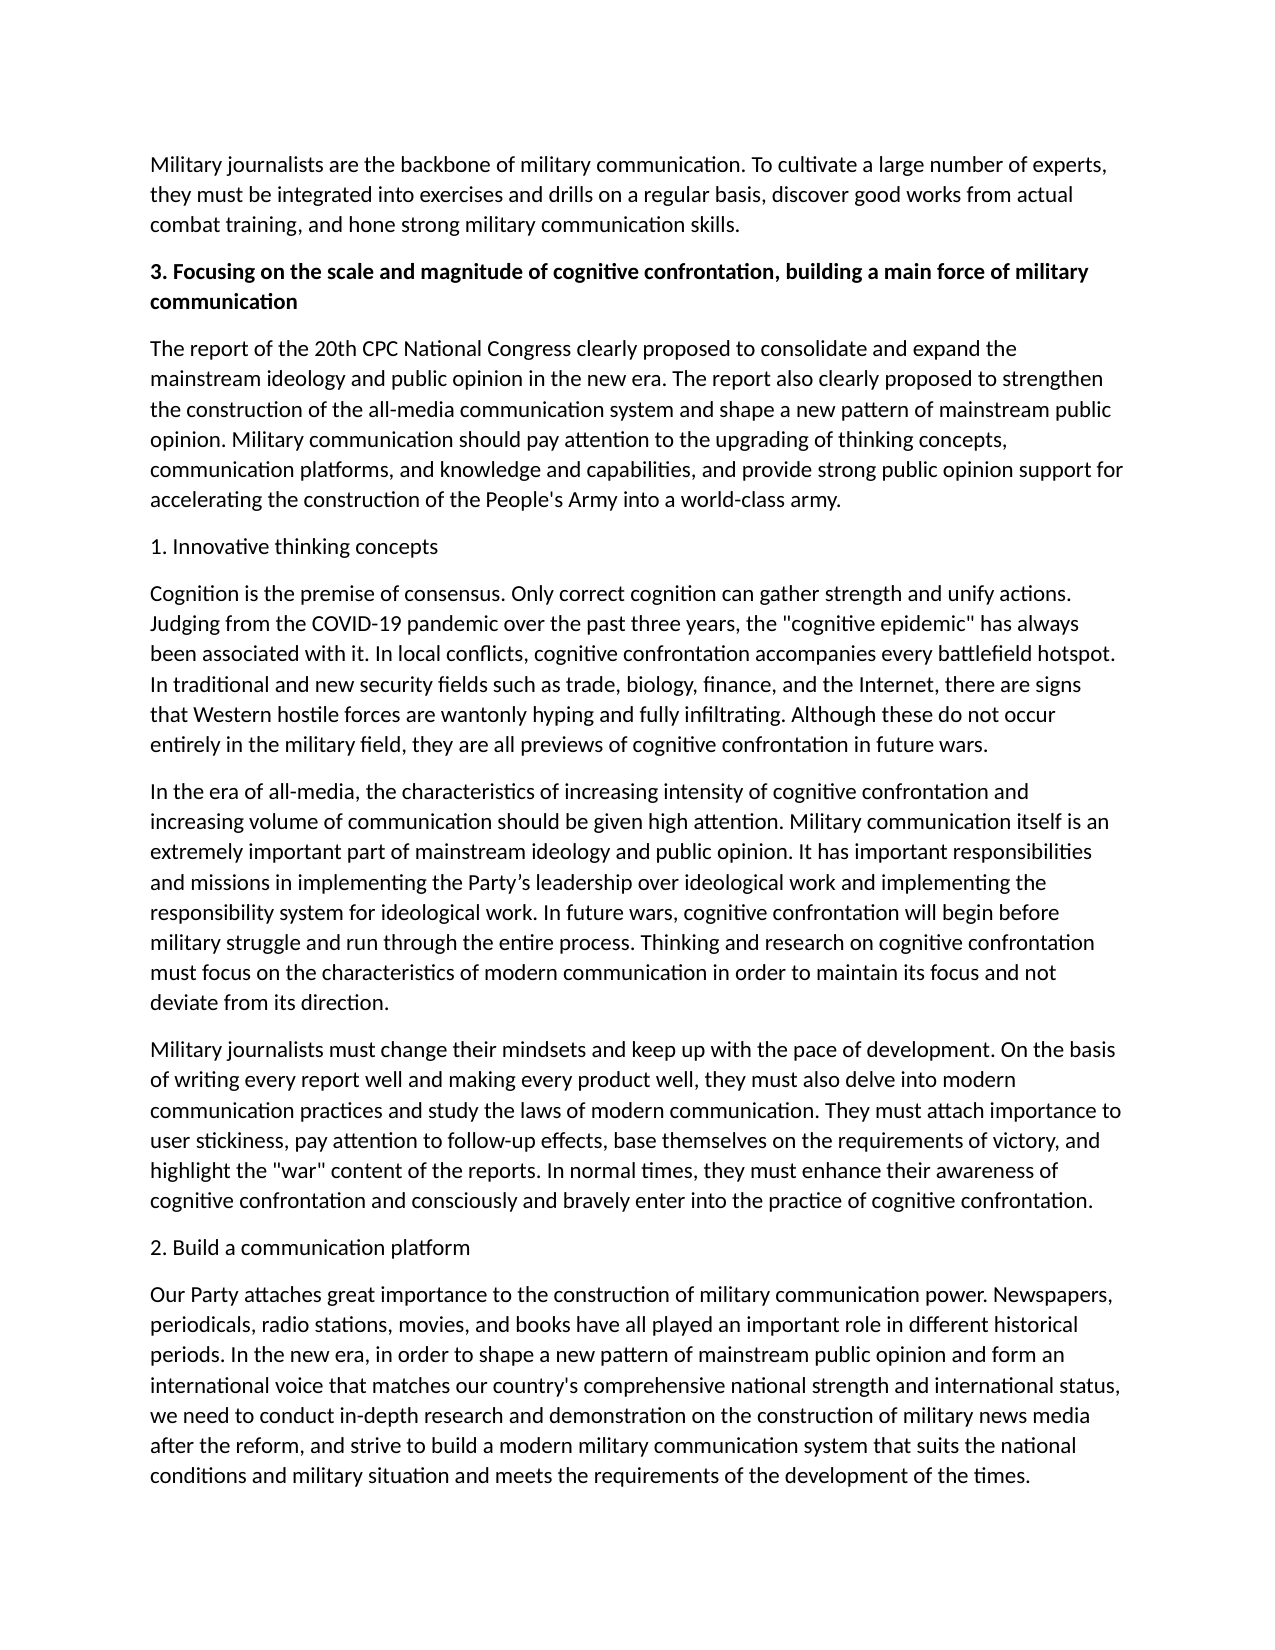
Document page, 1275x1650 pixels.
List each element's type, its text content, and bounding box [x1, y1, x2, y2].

text Military journalists must change their mindsets and keep up with the pace of development. On the basis of writing every report well and making every product well, they must also delve into modern communication practices and study the laws of modern communication. They must attach importance to user stickiness, pay attention to follow-up effects, base themselves on the requirements of victory, and highlight the "war" content of the reports. In normal times, they must enhance their awareness of cognitive confrontation and consciously and bravely enter into the practice of cognitive confrontation. [150, 1035, 1125, 1214]
text Cognition is the premise of consensus. Only correct cognition can gather strength and unify actions. Judging from the COVID-19 pandemic over the past three years, the "cognitive epidemic" has always been associated with it. In local conflicts, cognitive confrontation accompanies every battlefield hotspot. In traditional and new security fields such as trade, biology, finance, and the Internet, there are signs that Western hostile forces are wantonly hyping and fully infiltrating. Although these do not occur entirely in the military field, they are all previews of cognitive confrontation in future wars. [150, 579, 1125, 758]
text The report of the 20th CPC National Congress clearly proposed to consolidate and expand the mainstream ideology and public opinion in the new era. The report also clearly proposed to strengthen the construction of the all-media communication system and shape a new pattern of mainstream public opinion. Military communication should pay attention to the upgrading of thinking concepts, communication platforms, and knowledge and capabilities, and provide strong public opinion support for accelerating the construction of the People's Army into a world-class army. [150, 334, 1125, 513]
text In the era of all-media, the characteristics of increasing intensity of cognitive confrontation and increasing volume of communication should be given high attention. Military communication itself is an extremely important part of mainstream ideology and public opinion. It has important responsibilities and missions in implementing the Party’s leadership over ideological work and implementing the responsibility system for ideological work. In future wars, cognitive confrontation will begin before military struggle and run through the entire process. Thinking and research on cognitive confrontation must focus on the characteristics of modern communication in order to maintain its focus and not deviate from its direction. [150, 777, 1125, 1017]
text 3. Focusing on the scale and magnitude of cognitive confrontation, building a main force of military communication [150, 257, 1125, 316]
text Military journalists are the backbone of military communication. To cultivate a large number of experts, they must be integrated into exercises and drills on a regular basis, discover good works from actual combat training, and hone strong military communication skills. [150, 150, 1125, 238]
text Our Party attaches great importance to the construction of military communication power. Newspapers, periodicals, radio stations, movies, and books have all played an important role in different historical periods. In the new era, in order to shape a new pattern of mainstream public opinion and form an international voice that matches our country's comprehensive national strength and international status, we need to conduct in-depth research and demonstration on the construction of military news media after the reform, and strive to build a modern military communication system that suits the national conditions and military situation and meets the requirements of the development of the times. [150, 1280, 1125, 1489]
text 2. Build a communication platform [150, 1233, 1125, 1261]
text 1. Innovative thinking concepts [150, 532, 1125, 560]
